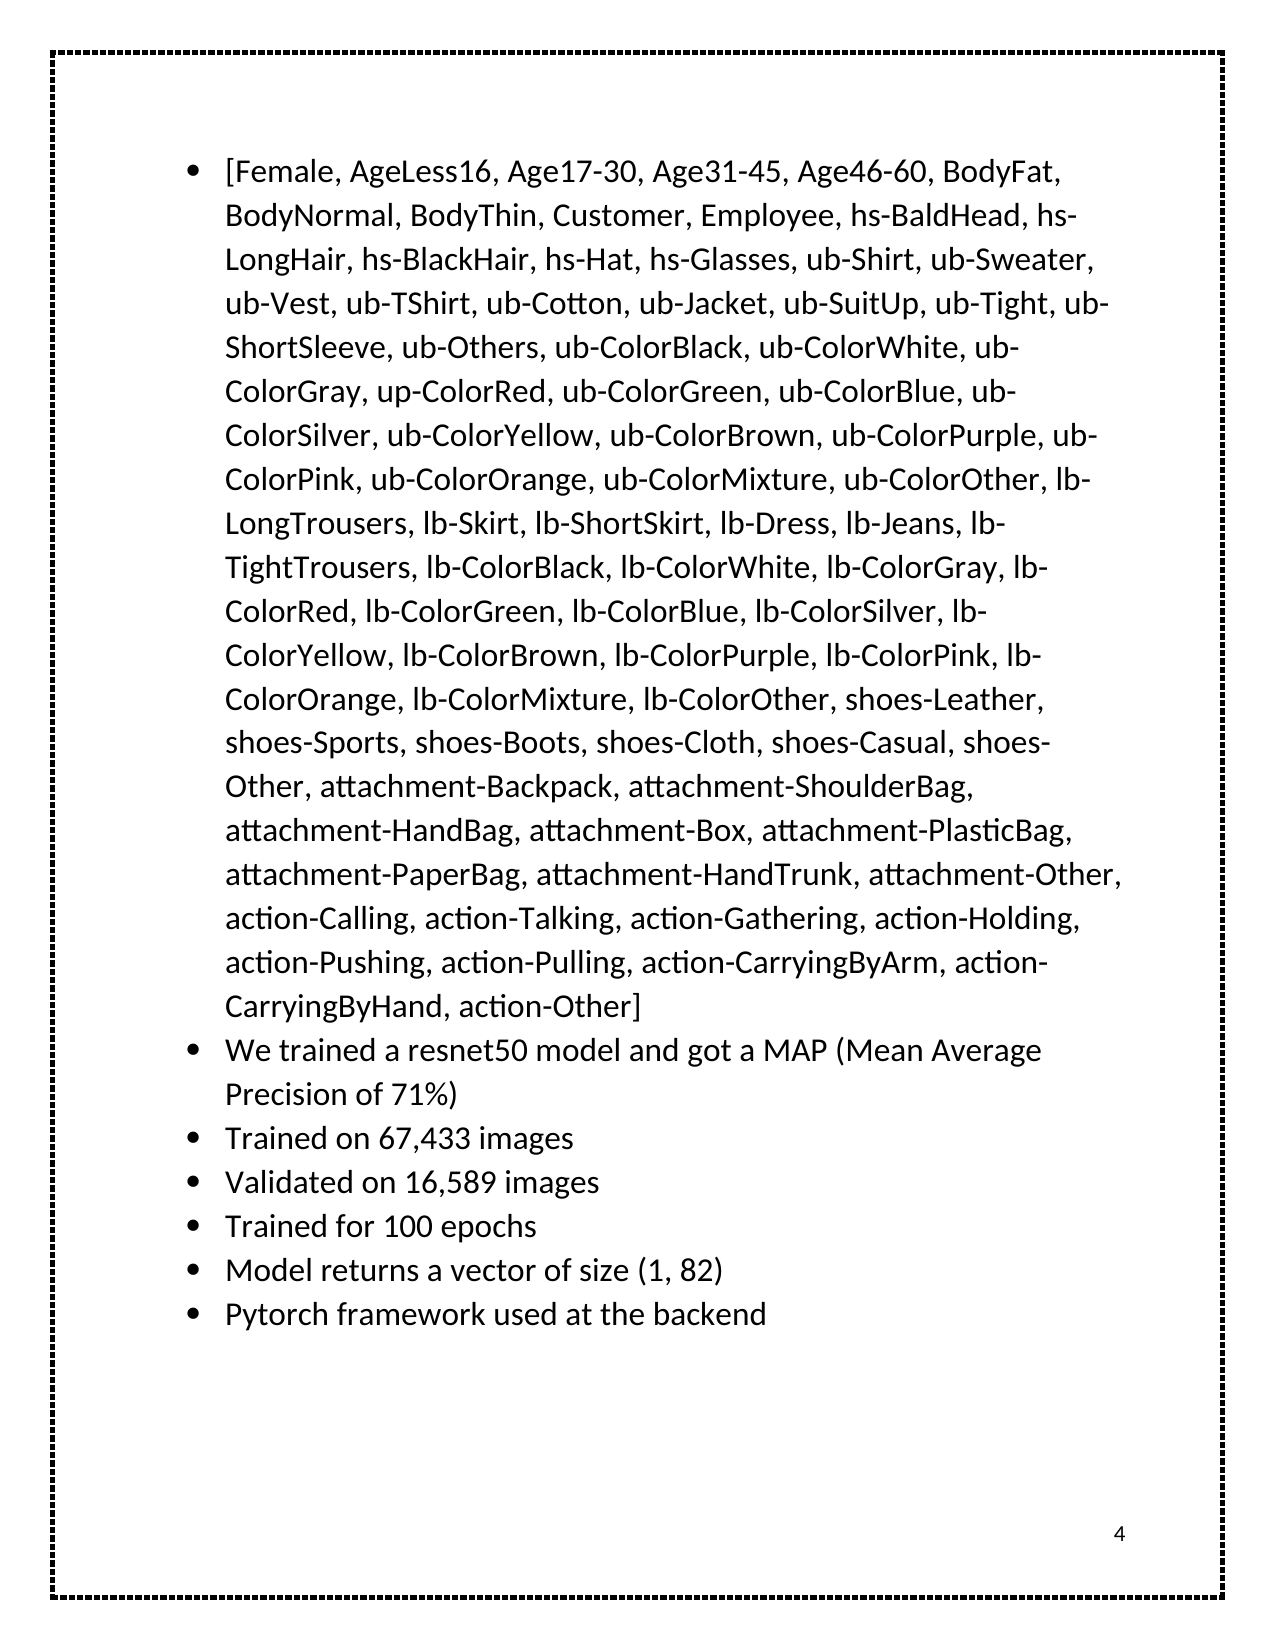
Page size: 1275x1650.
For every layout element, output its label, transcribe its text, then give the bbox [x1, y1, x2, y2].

list Pytorch framework used at the backend [187, 1293, 1125, 1334]
list We trained a resnet50 model and got a MAP (Mean Average Precision of 71%) [187, 1029, 1125, 1114]
list Validated on 16,589 images [187, 1161, 1125, 1202]
list Trained on 67,433 images [187, 1117, 1125, 1158]
list Trained for 100 epochs [187, 1205, 1125, 1246]
list [Female, AgeLess16, Age17-30, Age31-45, Age46-60, BodyFat, BodyNormal, BodyThin, Customer, Employee, hs-BaldHead, hs-LongHair, hs-BlackHair, hs-Hat, hs-Glasses, ub-Shirt, ub-Sweater, ub-Vest, ub-TShirt, ub-Cotton, ub-Jacket, ub-SuitUp, ub-Tight, ub-ShortSleeve, ub-Others, ub-ColorBlack, ub-ColorWhite, ub-ColorGray, up-ColorRed, ub-ColorGreen, ub-ColorBlue, ub-ColorSilver, ub-ColorYellow, ub-ColorBrown, ub-ColorPurple, ub-ColorPink, ub-ColorOrange, ub-ColorMixture, ub-ColorOther, lb-LongTrousers, lb-Skirt, lb-ShortSkirt, lb-Dress, lb-Jeans, lb-TightTrousers, lb-ColorBlack, lb-ColorWhite, lb-ColorGray, lb-ColorRed, lb-ColorGreen, lb-ColorBlue, lb-ColorSilver, lb-ColorYellow, lb-ColorBrown, lb-ColorPurple, lb-ColorPink, lb-ColorOrange, lb-ColorMixture, lb-ColorOther, shoes-Leather, shoes-Sports, shoes-Boots, shoes-Cloth, shoes-Casual, shoes-Other, attachment-Backpack, attachment-ShoulderBag, attachment-HandBag, attachment-Box, attachment-PlasticBag, attachment-PaperBag, attachment-HandTrunk, attachment-Other, action-Calling, action-Talking, action-Gathering, action-Holding, action-Pushing, action-Pulling, action-CarryingByArm, action-CarryingByHand, action-Other] [187, 150, 1125, 1026]
list Model returns a vector of size (1, 82) [187, 1249, 1125, 1290]
